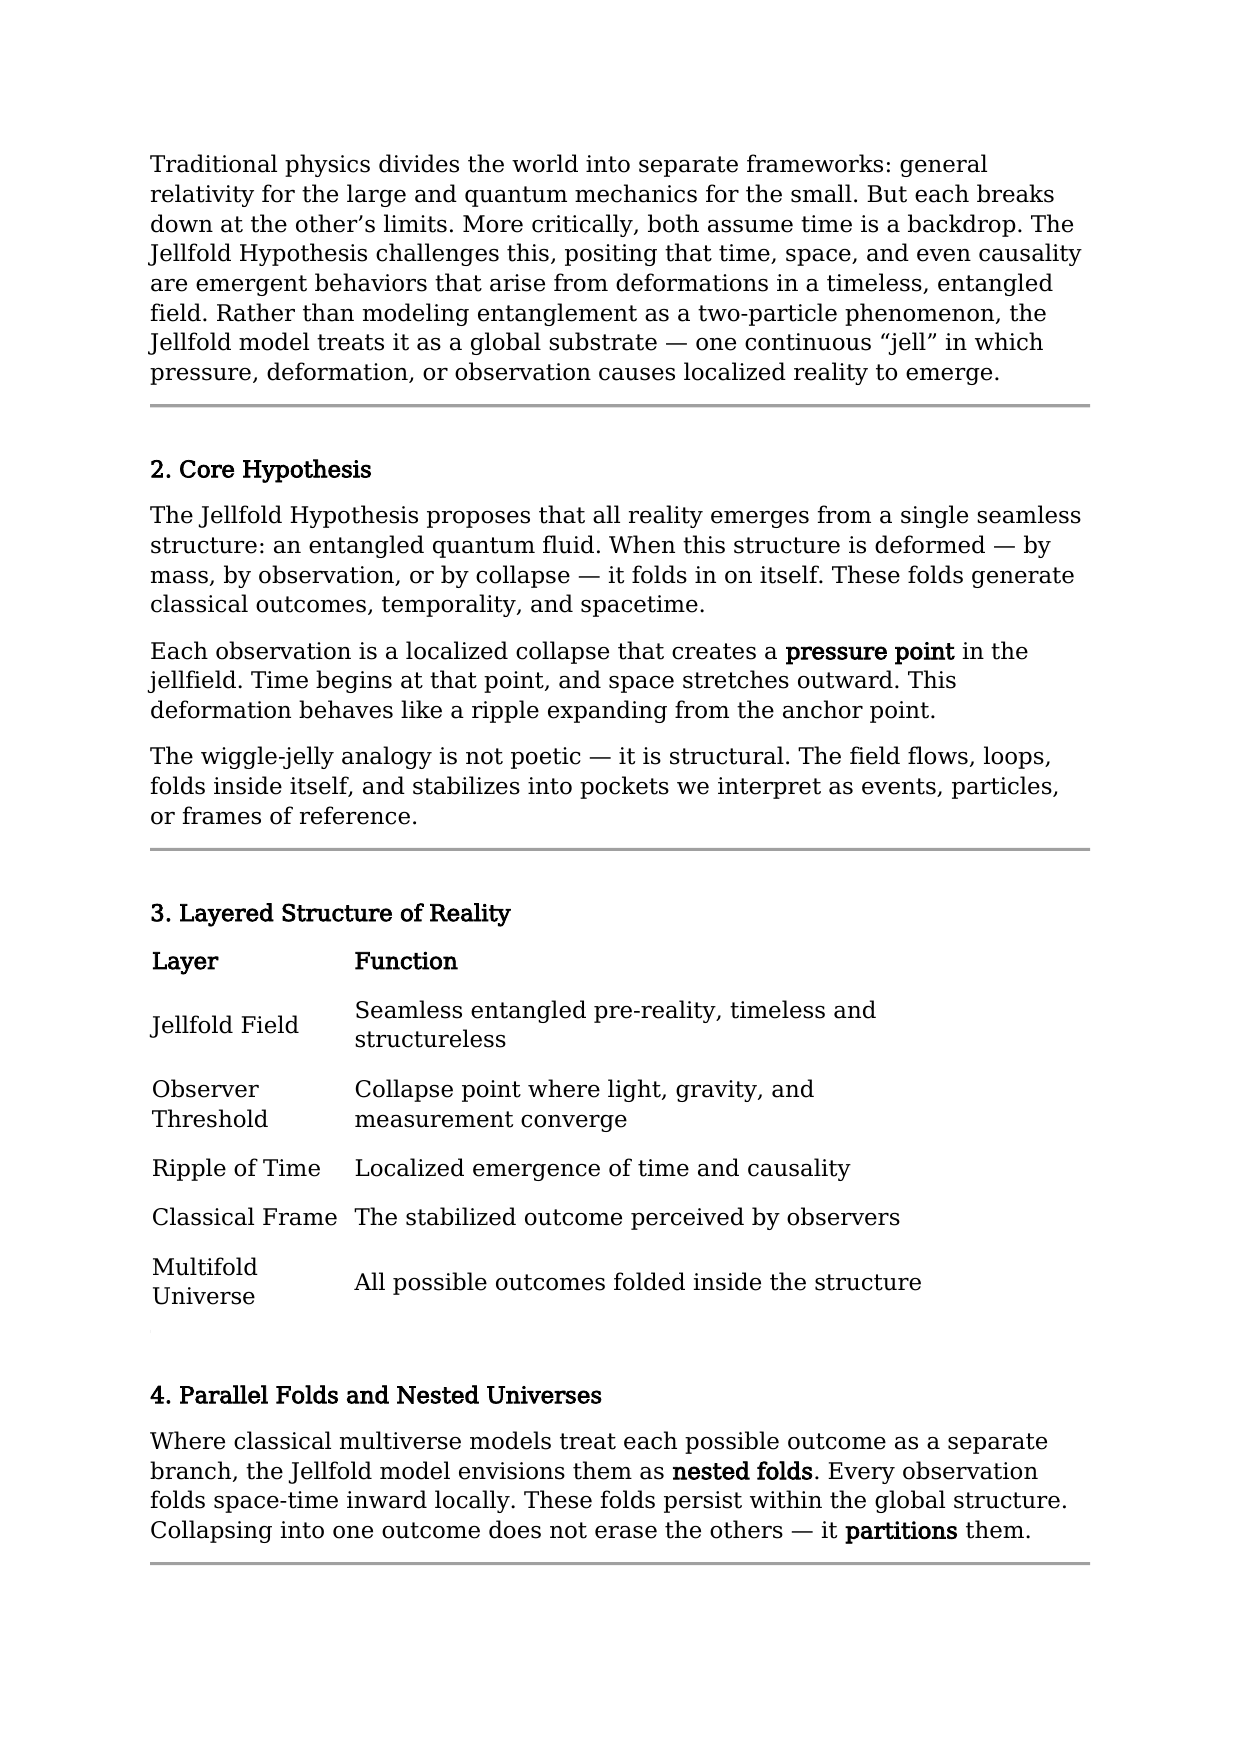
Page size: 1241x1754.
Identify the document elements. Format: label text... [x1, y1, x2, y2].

table_cell Localized emergence of time and causality [353, 1152, 973, 1201]
table_cell Observer Threshold [150, 1073, 353, 1152]
text 4. Parallel Folds and Nested Universes [150, 1380, 1090, 1408]
text Traditional physics divides the world into separate frameworks: general relativity for the large and quantum mechanics for the small. But each breaks down at the other’s limits. More critically, both assume time is a backdrop. The Jellfold Hypothesis challenges this, positing that time, space, and even causality are emergent behaviors that arise from deformations in a timeless, entangled field. Rather than modeling entanglement as a two-particle phenomenon, the Jellfold model treats it as a global substrate — one continuous “jell” in which pressure, deformation, or observation causes localized reality to emerge. [150, 150, 1090, 385]
table_cell Ripple of Time [150, 1152, 353, 1201]
table_header Function [353, 945, 973, 994]
text 2. Core Hypothesis [150, 454, 1090, 482]
text 3. Layered Structure of Reality [150, 898, 1090, 926]
table_cell The stabilized outcome perceived by observers [353, 1201, 973, 1251]
text Each observation is a localized collapse that creates a pressure point in the jellfield. Time begins at that point, and space stretches outward. This deformation behaves like a ripple expanding from the anchor point. [150, 636, 1090, 723]
table_cell All possible outcomes folded inside the structure [353, 1251, 973, 1330]
table_cell Jellfold Field [150, 994, 353, 1073]
text Where classical multiverse models treat each possible outcome as a separate branch, the Jellfold model envisions them as nested folds. Every observation folds space-time inward locally. These folds persist within the global structure. Collapsing into one outcome does not erase the others — it partitions them. [150, 1427, 1090, 1543]
table_cell Seamless entangled pre-reality, timeless and structureless [353, 994, 973, 1073]
table_cell Classical Frame [150, 1201, 353, 1251]
text The Jellfold Hypothesis proposes that all reality emerges from a single seamless structure: an entangled quantum fluid. When this structure is deformed — by mass, by observation, or by collapse — it folds in on itself. These folds generate classical outcomes, temporality, and spacetime. [150, 501, 1090, 617]
table_cell Multifold Universe [150, 1251, 353, 1330]
table_cell Collapse point where light, gravity, and measurement converge [353, 1073, 973, 1152]
text The wiggle-jelly analogy is not poetic — it is structural. The field flows, loops, folds inside itself, and stabilizes into pockets we interpret as events, particles, or frames of reference. [150, 742, 1090, 829]
table_header Layer [150, 945, 353, 994]
